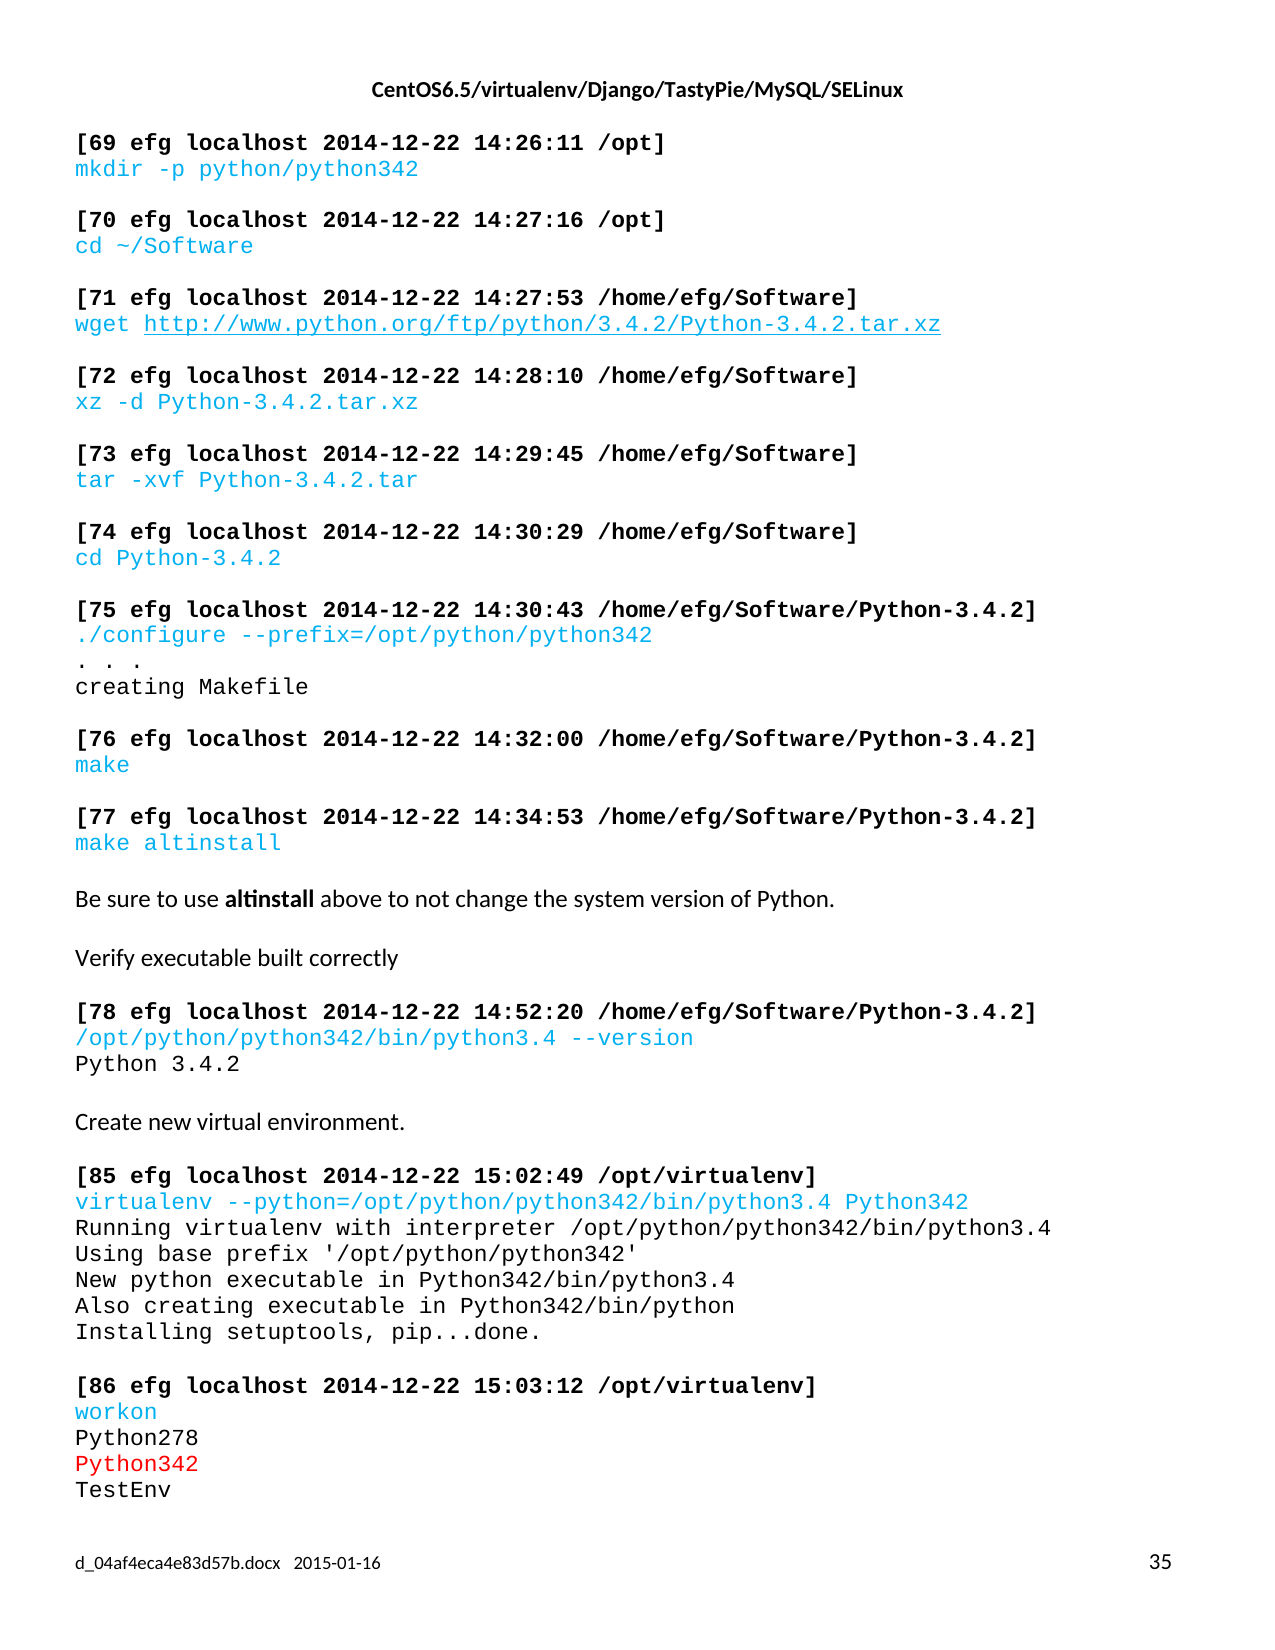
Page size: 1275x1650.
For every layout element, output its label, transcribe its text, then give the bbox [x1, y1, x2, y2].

text [70 efg localhost 2014-12-22 14:27:16 /opt] [75, 209, 1200, 235]
text workon [75, 1400, 1200, 1426]
text [74 efg localhost 2014-12-22 14:30:29 /home/efg/Software] [75, 520, 1200, 546]
text Running virtualenv with interpreter /opt/python/python342/bin/python3.4 [75, 1217, 1200, 1242]
text make altinstall [75, 831, 1200, 857]
text creating Makefile [75, 676, 1200, 702]
text [76 efg localhost 2014-12-22 14:32:00 /home/efg/Software/Python-3.4.2] [75, 728, 1200, 753]
text xz -d Python-3.4.2.tar.xz [75, 390, 1200, 416]
text [75 efg localhost 2014-12-22 14:30:43 /home/efg/Software/Python-3.4.2] [75, 598, 1200, 624]
text cd ~/Software [75, 235, 1200, 261]
text Python 3.4.2 [75, 1052, 1200, 1078]
text Also creating executable in Python342/bin/python [75, 1294, 1200, 1320]
text New python executable in Python342/bin/python3.4 [75, 1268, 1200, 1294]
text Python342 [75, 1452, 1200, 1478]
text Installing setuptools, pip...done. [75, 1320, 1200, 1346]
text ./configure --prefix=/opt/python/python342 [75, 624, 1200, 650]
text Python278 [75, 1426, 1200, 1452]
text make [75, 753, 1200, 779]
text [69 efg localhost 2014-12-22 14:26:11 /opt] [75, 131, 1200, 157]
text mkdir -p python/python342 [75, 157, 1200, 183]
text [71 efg localhost 2014-12-22 14:27:53 /home/efg/Software] [75, 287, 1200, 313]
text tar -xvf Python-3.4.2.tar [75, 468, 1200, 494]
text [85 efg localhost 2014-12-22 15:02:49 /opt/virtualenv] [75, 1165, 1200, 1191]
text /opt/python/python342/bin/python3.4 --version [75, 1026, 1200, 1052]
text Using base prefix '/opt/python/python342' [75, 1242, 1200, 1268]
text TestEnv [75, 1478, 1200, 1504]
text [86 efg localhost 2014-12-22 15:03:12 /opt/virtualenv] [75, 1374, 1200, 1400]
text wget http://www.python.org/ftp/python/3.4.2/Python-3.4.2.tar.xz [75, 313, 1200, 338]
text virtualenv --python=/opt/python/python342/bin/python3.4 Python342 [75, 1191, 1200, 1217]
text [78 efg localhost 2014-12-22 14:52:20 /home/efg/Software/Python-3.4.2] [75, 1000, 1200, 1026]
text [77 efg localhost 2014-12-22 14:34:53 /home/efg/Software/Python-3.4.2] [75, 805, 1200, 831]
text [73 efg localhost 2014-12-22 14:29:45 /home/efg/Software] [75, 442, 1200, 468]
text cd Python-3.4.2 [75, 546, 1200, 572]
text Verify executable built correctly [75, 942, 1200, 972]
text Create new virtual environment. [75, 1106, 1200, 1137]
text . . . [75, 650, 1200, 676]
text Be sure to use altinstall above to not change the system version of Python. [75, 883, 1200, 914]
text [72 efg localhost 2014-12-22 14:28:10 /home/efg/Software] [75, 364, 1200, 390]
